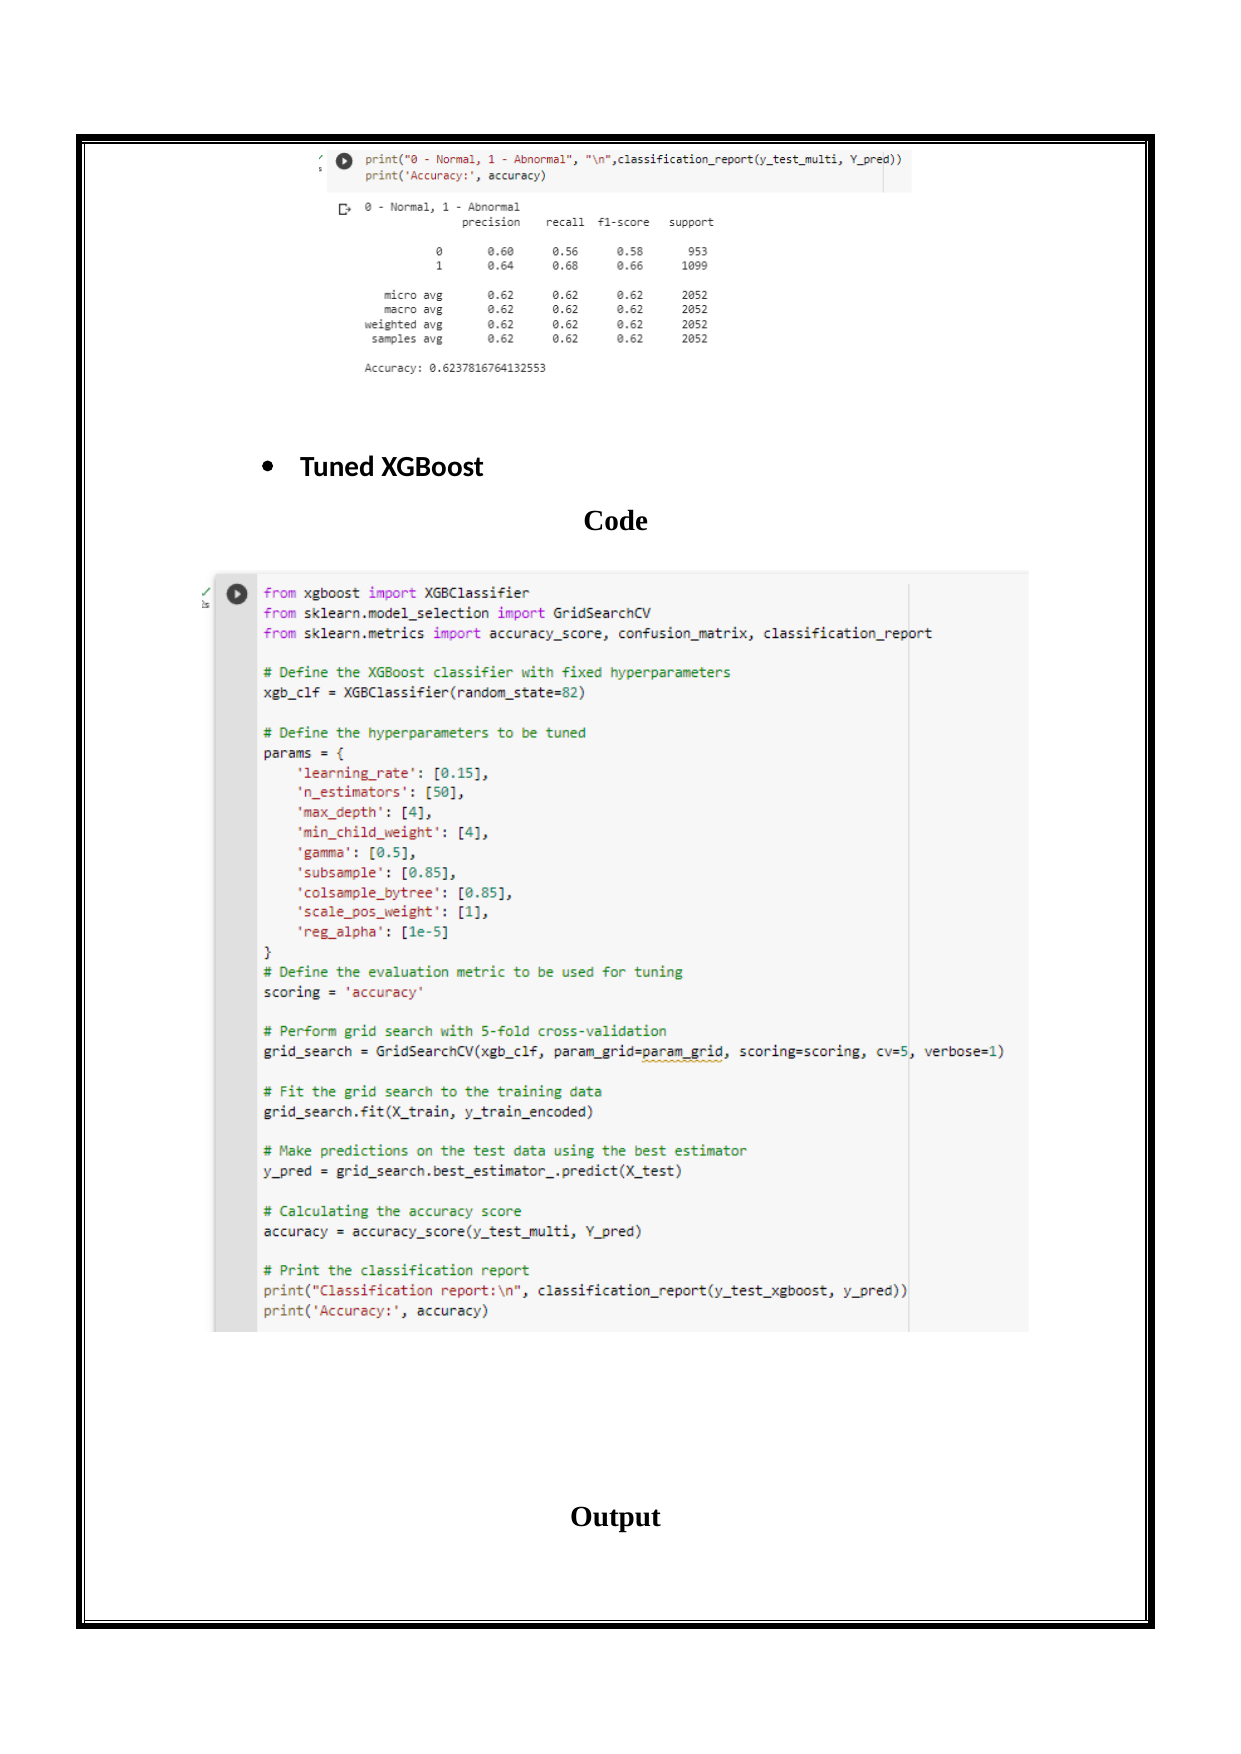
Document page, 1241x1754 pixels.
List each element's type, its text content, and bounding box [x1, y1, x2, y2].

picture [202, 570, 1029, 1332]
text Code [150, 503, 1081, 536]
list Tuned XGBoost [262, 448, 1081, 483]
text Output [150, 1499, 1081, 1532]
picture [319, 150, 912, 381]
